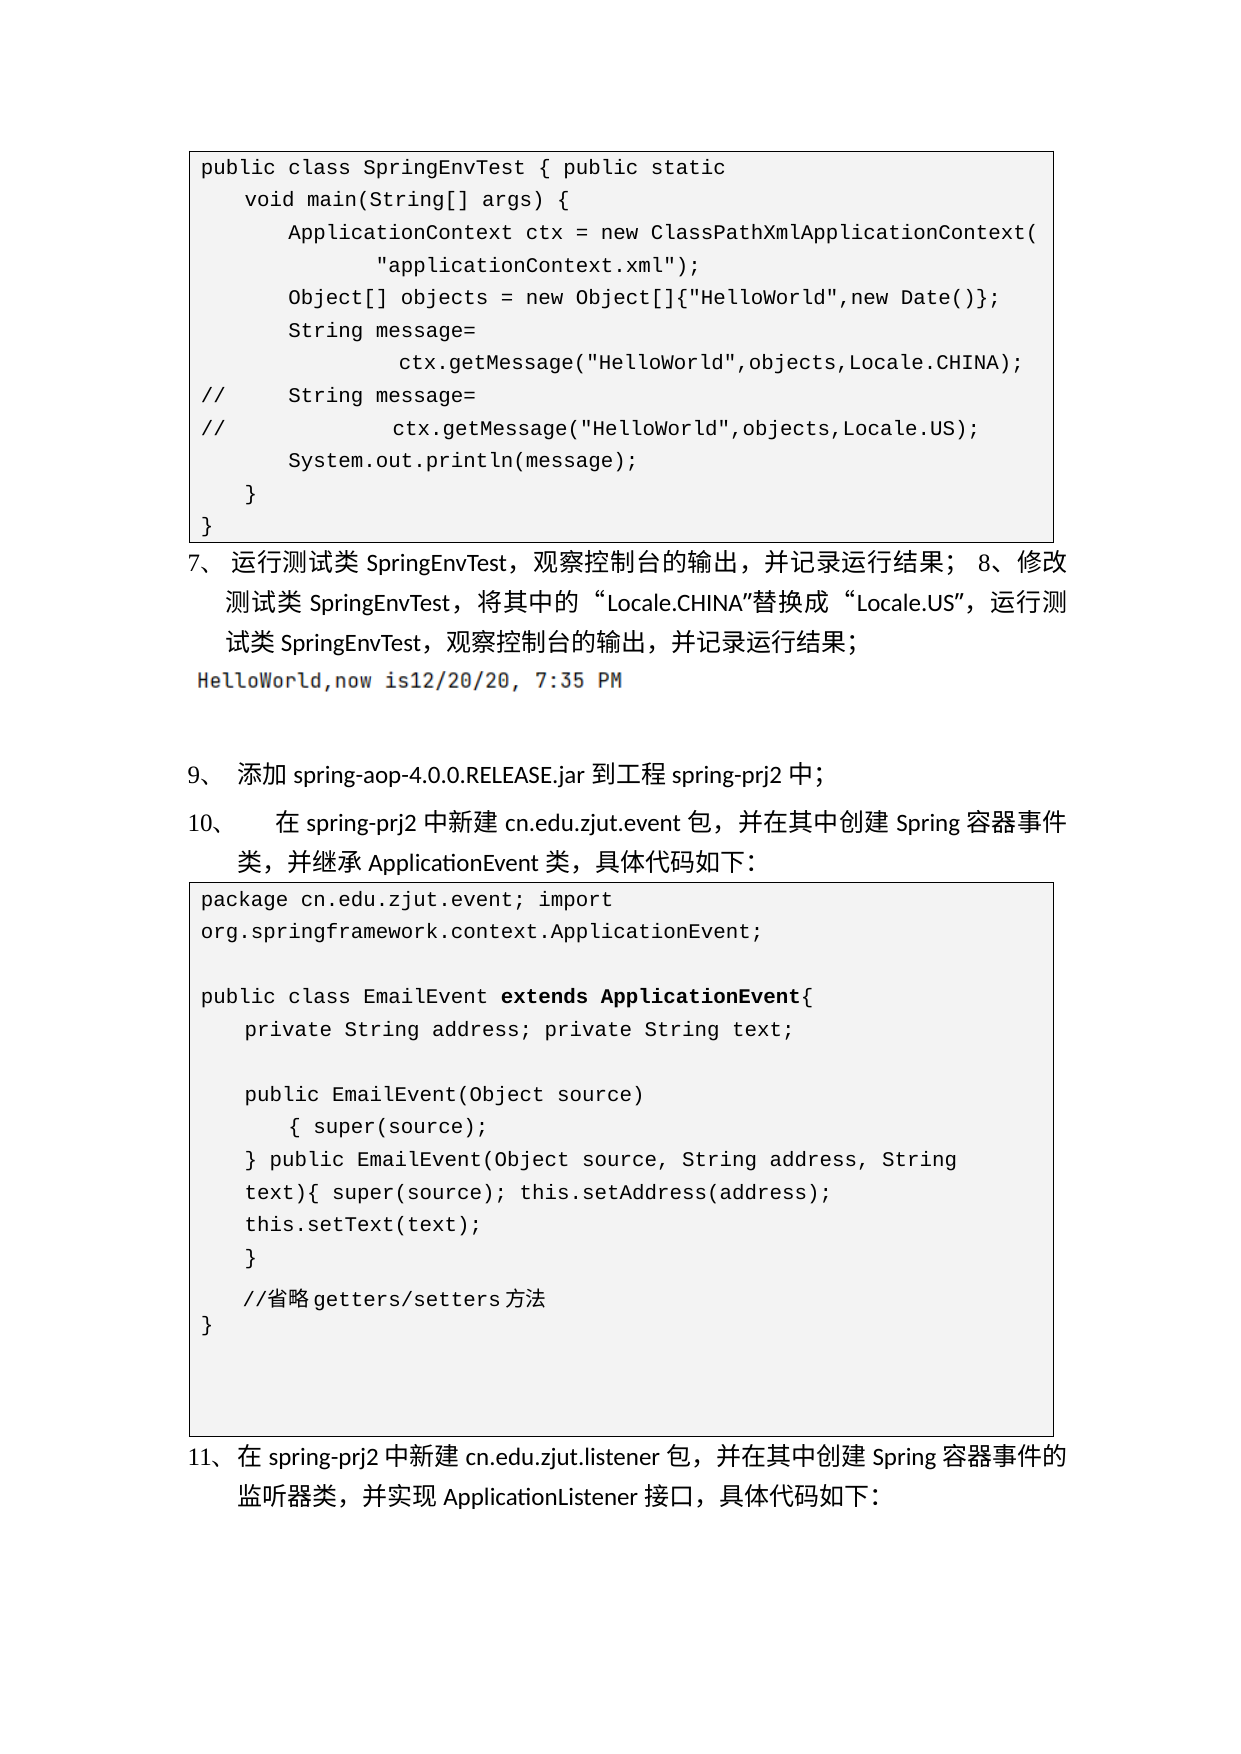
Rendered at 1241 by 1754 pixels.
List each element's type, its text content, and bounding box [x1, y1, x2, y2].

table_header package cn.edu.zjut.event; import org.springframework.context.ApplicationEvent; public class EmailEvent extends ApplicationEvent{ private String address; private String text; public EmailEvent(Object source){ super(source); } public EmailEvent(Object source, String address, String text){ super(source); this.setAddress(address); this.setText(text); } //省略getters/setters方法 } [190, 883, 1053, 1436]
picture [187, 670, 684, 698]
list 运行测试类 SpringEnvTest，观察控制台的输出，并记录运行结果； 8、修改测试类 SpringEnvTest，将其中的“Locale.CHINA”替换成“Locale.US”，运行测试类 SpringEnvTest，观察控制台的输出，并记录运行结果； [187, 543, 1068, 658]
list 在 spring-prj2 中新建 cn.edu.zjut.listener 包，并在其中创建 Spring 容器事件的监听器类，并实现 ApplicationListener 接口，具体代码如下： [187, 1437, 1068, 1513]
table_header public class SpringEnvTest { public static void main(String[] args) { ApplicationContext ctx = new ClassPathXmlApplicationContext( "applicationContext.xml"); Object[] objects = new Object[]{"HelloWorld",new Date()}; String message= ctx.getMessage("HelloWorld",objects,Locale.CHINA); // String message= // ctx.getMessage("HelloWorld",objects,Locale.US); System.out.println(message); } } [190, 152, 1053, 542]
list 在 spring-prj2 中新建 cn.edu.zjut.event 包，并在其中创建 Spring 容器事件类，并继承 ApplicationEvent 类，具体代码如下： [187, 803, 1068, 879]
list 添加 spring-aop-4.0.0.RELEASE.jar 到工程 spring-prj2 中； [187, 755, 1068, 791]
